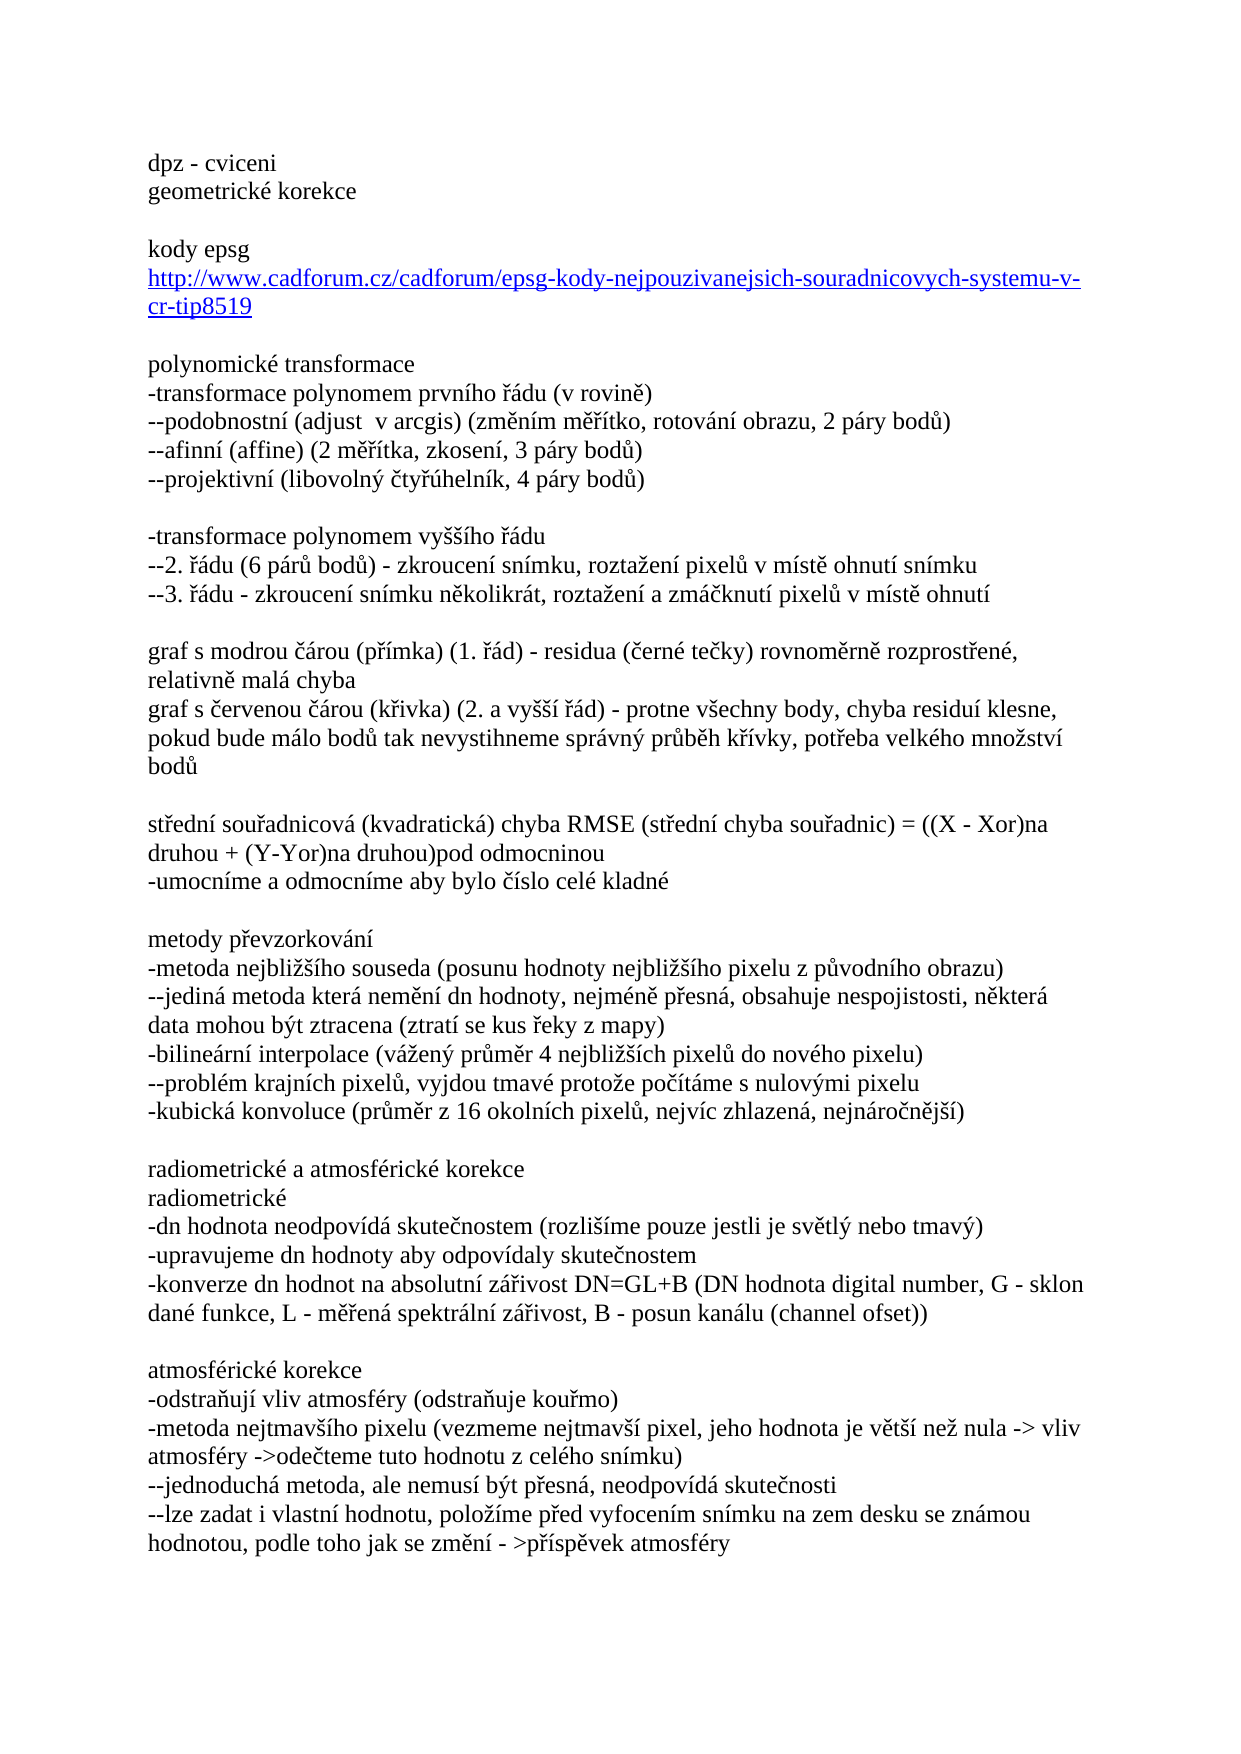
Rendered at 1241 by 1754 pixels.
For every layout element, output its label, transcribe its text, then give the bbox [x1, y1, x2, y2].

text --problém krajních pixelů, vyjdou tmavé protože počítáme s nulovými pixelu [148, 1068, 1093, 1096]
text radiometrické a atmosférické korekce [148, 1154, 1093, 1183]
text -transformace polynomem vyššího řádu [148, 521, 1093, 550]
text -upravujeme dn hodnoty aby odpovídaly skutečnostem [148, 1240, 1093, 1269]
text polynomické transformace [148, 349, 1093, 378]
text -umocníme a odmocníme aby bylo číslo celé kladné [148, 866, 1093, 895]
text --2. řádu (6 párů bodů) - zkroucení snímku, roztažení pixelů v místě ohnutí snímku [148, 550, 1093, 579]
text radiometrické [148, 1183, 1093, 1211]
text geometrické korekce [148, 176, 1093, 205]
text dpz - cviceni [148, 148, 1093, 176]
text --podobnostní (adjust v arcgis) (změním měřítko, rotování obrazu, 2 páry bodů) [148, 406, 1093, 435]
text -metoda nejbližšího souseda (posunu hodnoty nejbližšího pixelu z původního obrazu) [148, 953, 1093, 981]
text -bilineární interpolace (vážený průměr 4 nejbližších pixelů do nového pixelu) [148, 1039, 1093, 1068]
text graf s červenou čárou (křivka) (2. a vyšší řád) - protne všechny body, chyba residuí klesne, pokud bude málo bodů tak nevystihneme správný průběh křívky, potřeba velkého množství bodů [148, 694, 1093, 780]
text -kubická konvoluce (průměr z 16 okolních pixelů, nejvíc zhlazená, nejnáročnější) [148, 1096, 1093, 1125]
text --lze zadat i vlastní hodnotu, položíme před vyfocením snímku na zem desku se známou hodnotou, podle toho jak se změní - >příspěvek atmosféry [148, 1499, 1093, 1556]
text -metoda nejtmavšího pixelu (vezmeme nejtmavší pixel, jeho hodnota je větší než nula -> vliv atmosféry ->odečteme tuto hodnotu z celého snímku) [148, 1413, 1093, 1470]
text --jednoduchá metoda, ale nemusí být přesná, neodpovídá skutečnosti [148, 1470, 1093, 1499]
text --3. řádu - zkroucení snímku několikrát, roztažení a zmáčknutí pixelů v místě ohnutí [148, 579, 1093, 608]
text -dn hodnota neodpovídá skutečnostem (rozlišíme pouze jestli je světlý nebo tmavý) [148, 1211, 1093, 1240]
text metody převzorkování [148, 924, 1093, 953]
text atmosférické korekce [148, 1355, 1093, 1384]
text střední souřadnicová (kvadratická) chyba RMSE (střední chyba souřadnic) = ((X - Xor)na druhou + (Y-Yor)na druhou)pod odmocninou [148, 809, 1093, 866]
text --jediná metoda která nemění dn hodnoty, nejméně přesná, obsahuje nespojistosti, některá data mohou být ztracena (ztratí se kus řeky z mapy) [148, 981, 1093, 1039]
text kody epsg [148, 234, 1093, 263]
text -konverze dn hodnot na absolutní zářivost DN=GL+B (DN hodnota digital number, G - sklon dané funkce, L - měřená spektrální zářivost, B - posun kanálu (channel ofset)) [148, 1269, 1093, 1326]
text http://www.cadforum.cz/cadforum/epsg-kody-nejpouzivanejsich-souradnicovych-systemu-v-cr-tip8519 [148, 263, 1093, 320]
text -transformace polynomem prvního řádu (v rovině) [148, 378, 1093, 406]
text --projektivní (libovolný čtyřúhelník, 4 páry bodů) [148, 464, 1093, 493]
text --afinní (affine) (2 měřítka, zkosení, 3 páry bodů) [148, 435, 1093, 464]
text graf s modrou čárou (přímka) (1. řád) - residua (černé tečky) rovnoměrně rozprostřené, relativně malá chyba [148, 636, 1093, 694]
text -odstraňují vliv atmosféry (odstraňuje kouřmo) [148, 1384, 1093, 1413]
